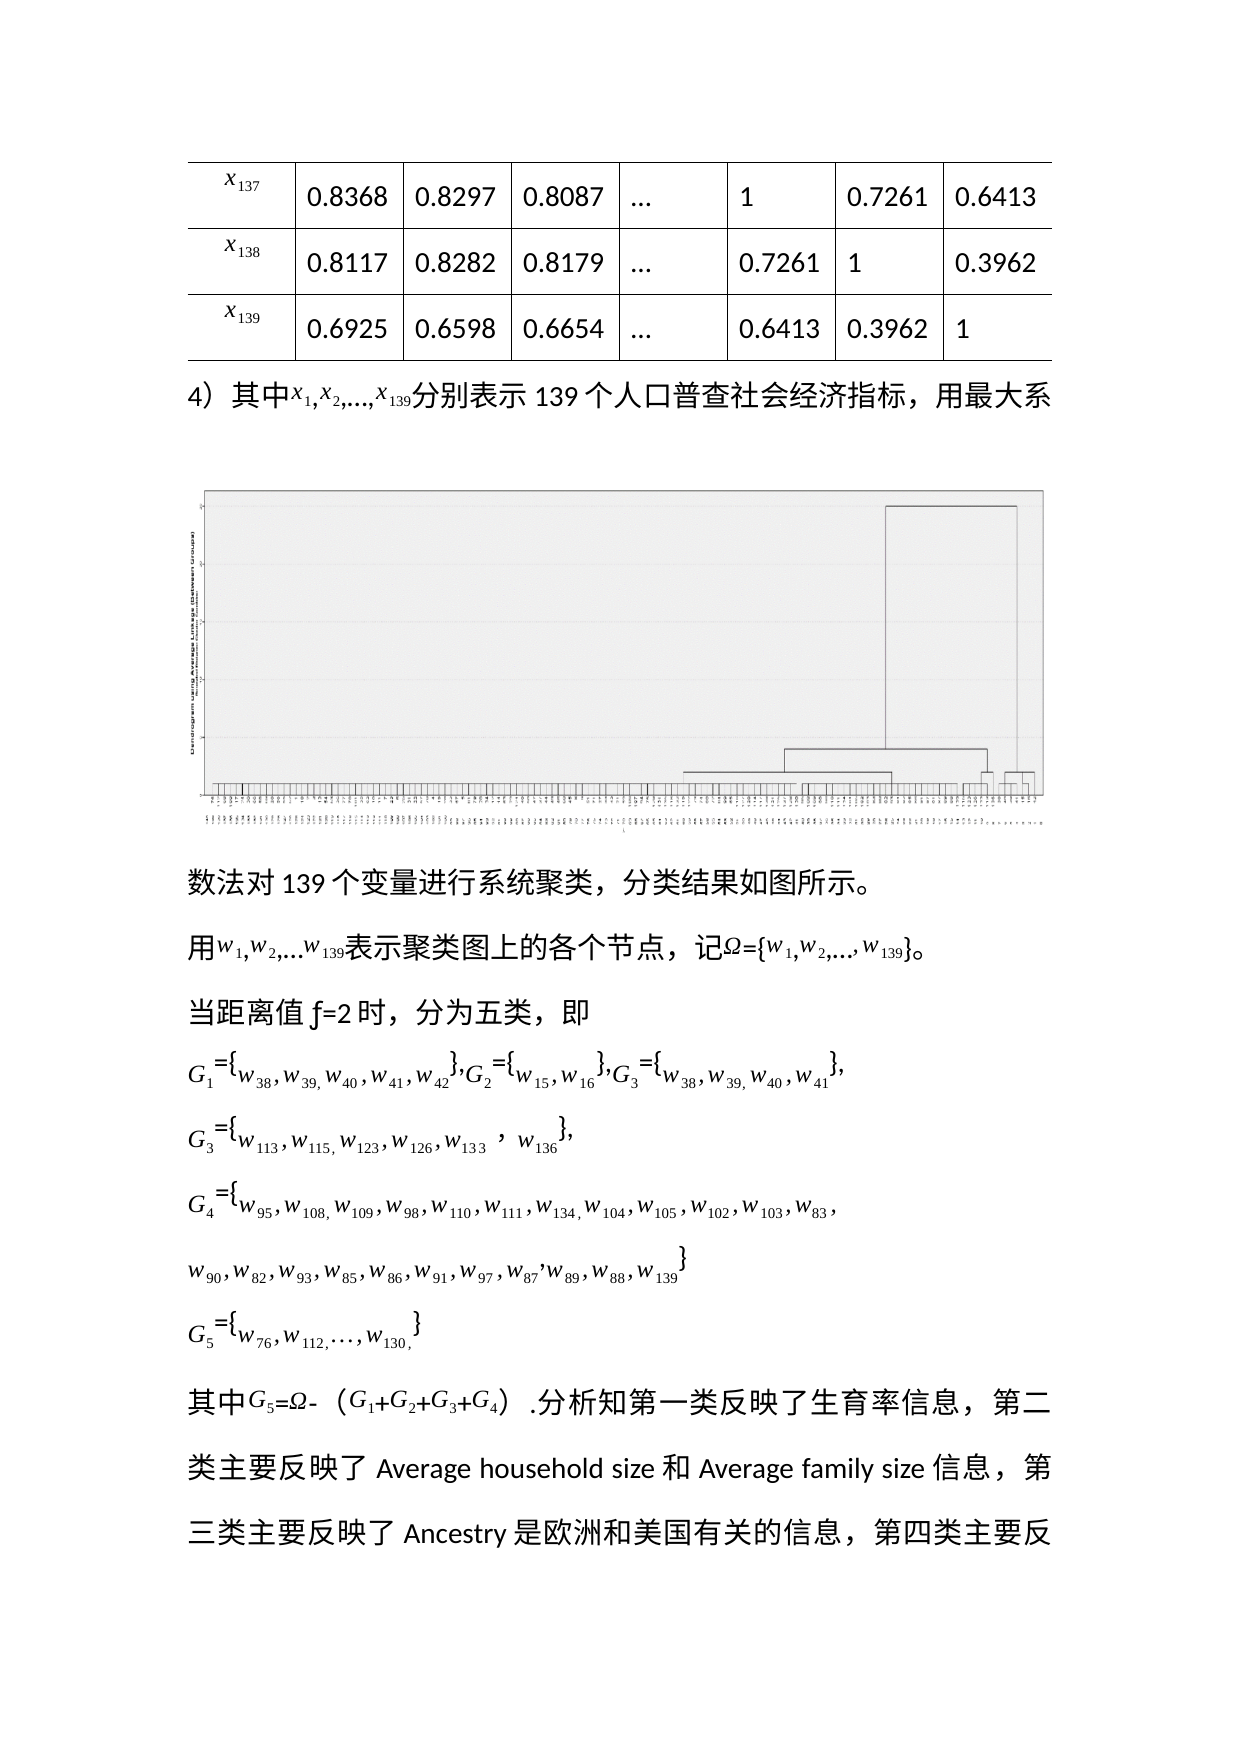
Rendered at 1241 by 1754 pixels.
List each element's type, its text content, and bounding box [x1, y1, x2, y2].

table_cell 0.6413 [944, 163, 1052, 228]
table_cell 0.8087 [512, 163, 619, 228]
table_cell 0.7261 [728, 229, 835, 294]
table_cell [188, 295, 295, 360]
table_cell [188, 229, 295, 294]
text ={},={},={}, [187, 1044, 1053, 1109]
text ={}, [187, 1109, 1053, 1174]
text ={} [187, 1304, 1053, 1369]
table_cell 0.3962 [944, 229, 1052, 294]
table_cell … [620, 229, 727, 294]
picture [189, 487, 1051, 835]
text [187, 1369, 1053, 1564]
table_cell 0.8297 [404, 163, 511, 228]
table_cell 0.6598 [404, 295, 511, 360]
text ,} [187, 1239, 1053, 1304]
table_cell 0.8282 [404, 229, 511, 294]
table_cell 1 [944, 295, 1052, 360]
table_cell 1 [728, 163, 835, 228]
table_cell 0.3962 [836, 295, 943, 360]
table_cell 0.8179 [512, 229, 619, 294]
table_cell 1 [836, 229, 943, 294]
text 当距离值ƒ=2时，分为五类，即 [187, 979, 1053, 1044]
text 用,,…表示聚类图上的各个节点，记={,,…}。 [187, 914, 1053, 979]
table_cell 0.7261 [836, 163, 943, 228]
table_cell … [620, 163, 727, 228]
table_cell 0.8368 [296, 163, 403, 228]
table_cell [188, 163, 295, 228]
text ={ [187, 1174, 1053, 1239]
table_cell 0.6654 [512, 295, 619, 360]
table_cell 0.6925 [296, 295, 403, 360]
table_cell … [620, 295, 727, 360]
table_cell 0.6413 [728, 295, 835, 360]
table_cell 0.8117 [296, 229, 403, 294]
